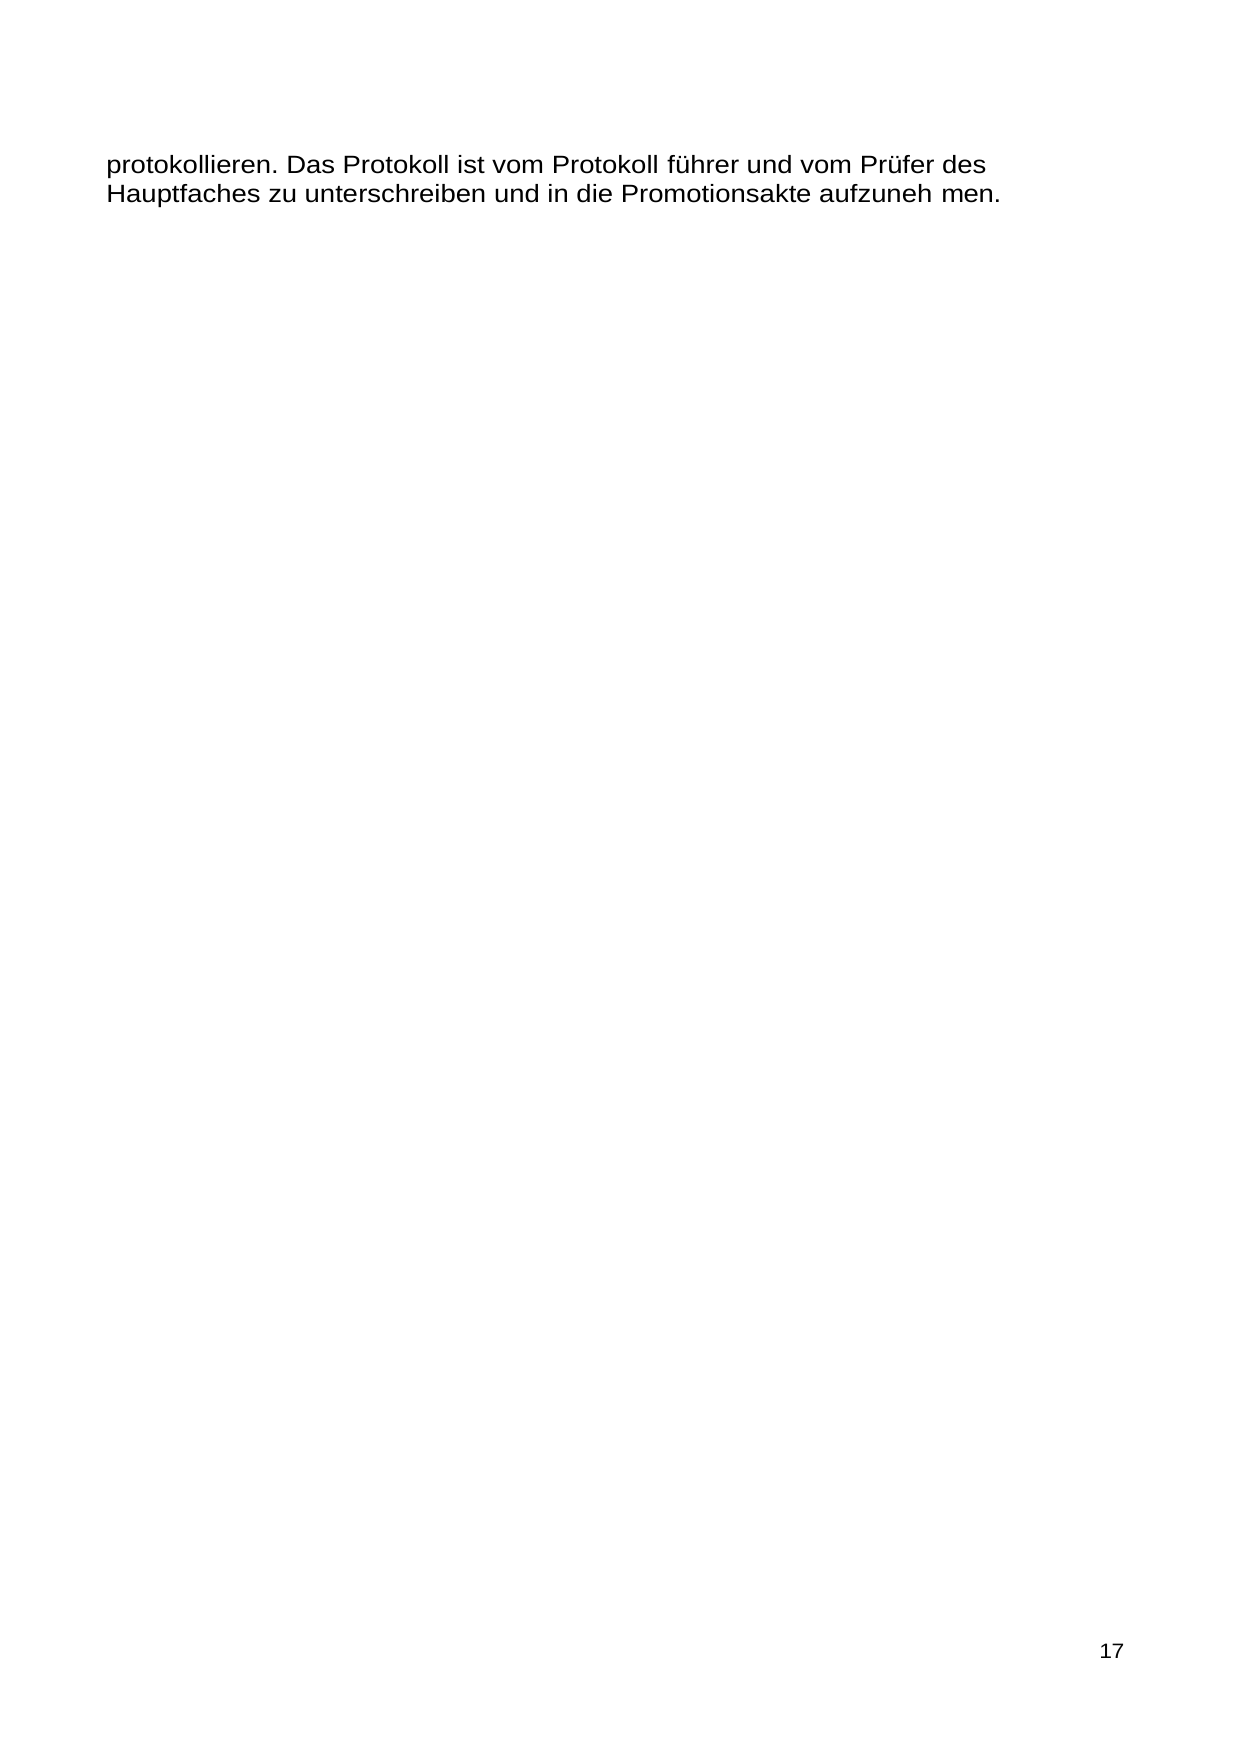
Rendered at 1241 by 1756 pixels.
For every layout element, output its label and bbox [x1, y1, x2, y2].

text [106, 150, 1138, 207]
